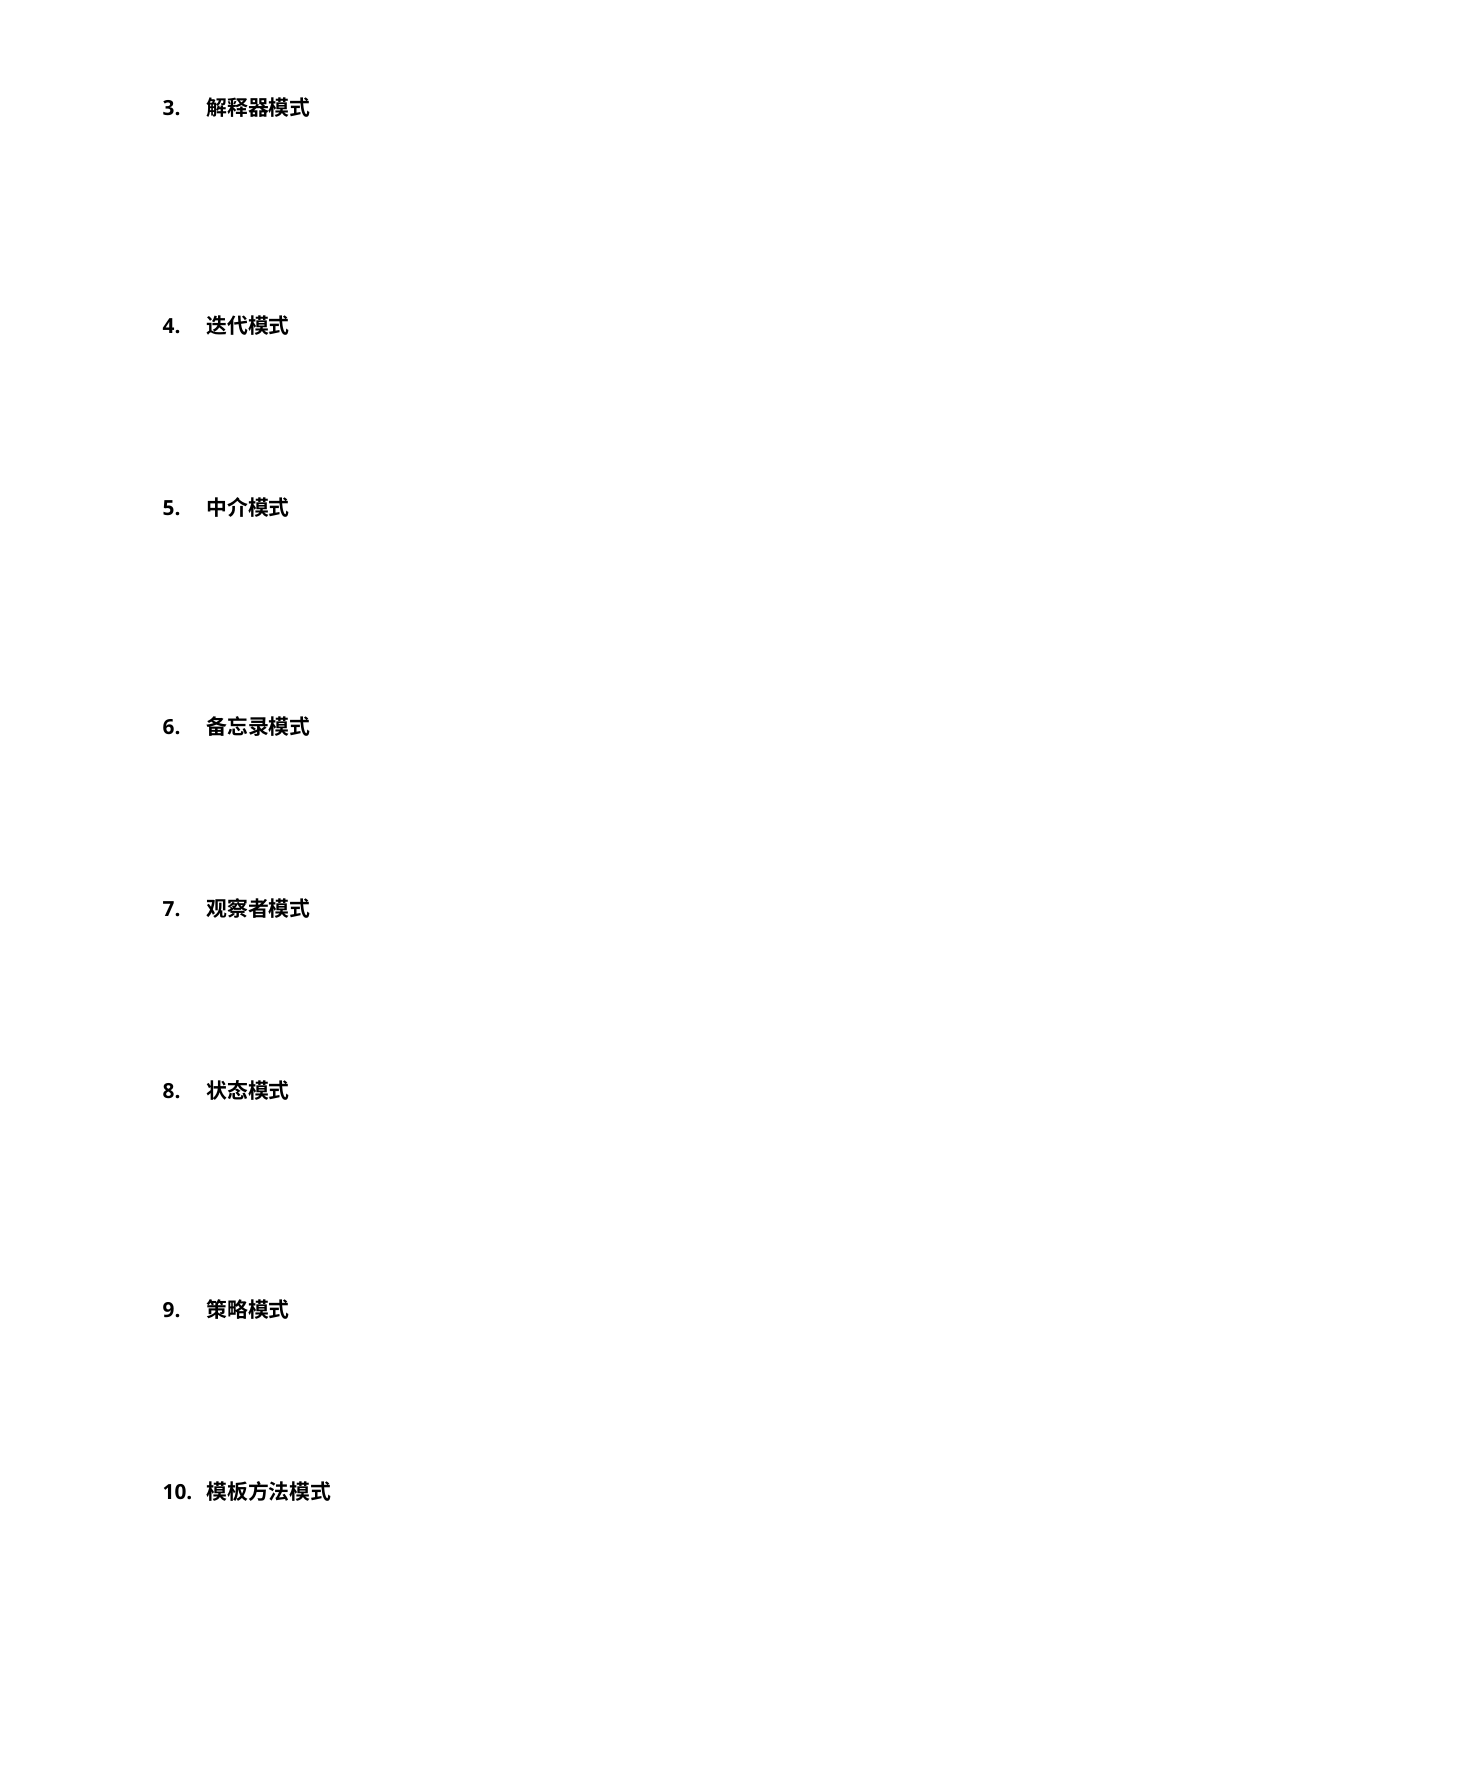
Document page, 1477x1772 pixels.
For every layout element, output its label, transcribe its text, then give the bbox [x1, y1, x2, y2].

subtitle 模板方法模式 [162, 1474, 1401, 1507]
subtitle 中介模式 [162, 491, 1401, 523]
subtitle 解释器模式 [162, 90, 1401, 122]
subtitle 策略模式 [162, 1292, 1401, 1325]
subtitle 观察者模式 [162, 891, 1401, 924]
subtitle 备忘录模式 [162, 709, 1401, 742]
subtitle 状态模式 [162, 1073, 1401, 1106]
subtitle 迭代模式 [162, 308, 1401, 341]
